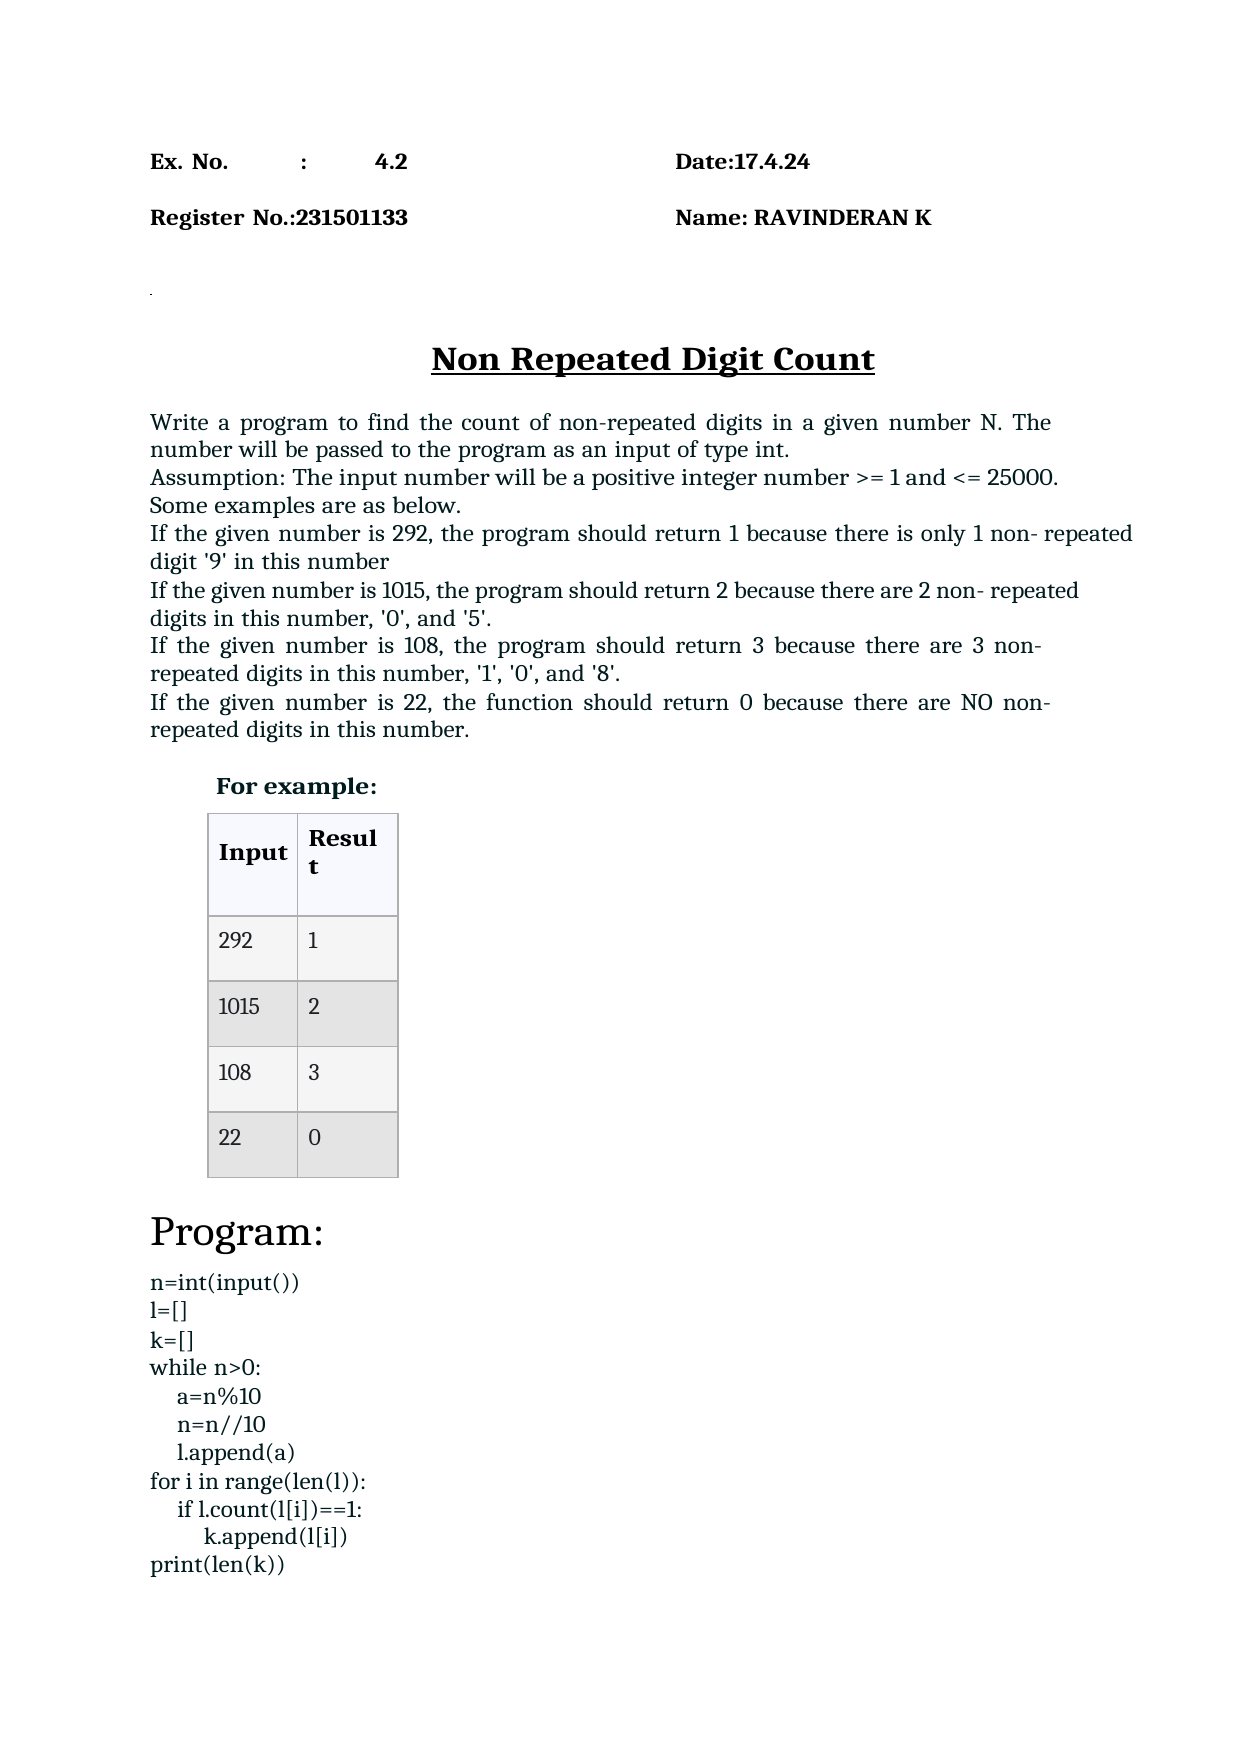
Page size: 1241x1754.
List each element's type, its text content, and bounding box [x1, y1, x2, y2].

table_cell 1 [298, 917, 397, 980]
subtitle Program: [150, 1208, 1203, 1256]
text If the given number is 108, the program should return 3 because there are 3 non- repeated digits in this number, '1', '0', and '8'. [150, 632, 1136, 688]
text Ex. No. : 4.2 Date:17.4.24 [150, 149, 1203, 175]
table_cell 0 [298, 1113, 397, 1177]
text n=int(input()) l=[] [150, 1269, 304, 1325]
text If the given number is 1015, the program should return 2 because there are 2 non- repeated digits in this number, '0', and '5'. [150, 577, 1090, 632]
table_cell 22 [209, 1113, 297, 1177]
text k=[] [150, 1326, 1203, 1354]
table_cell 292 [209, 917, 297, 980]
table_header Resul t [298, 814, 397, 915]
table_cell 1015 [209, 982, 297, 1046]
text while n>0: a=n%10 n=n//10 l.append(a) [150, 1354, 302, 1467]
table_cell 3 [298, 1047, 397, 1111]
table_cell 2 [298, 982, 397, 1046]
text for i in range(len(l)): if l.count(l[i])==1: [150, 1468, 381, 1523]
text Write a program to find the count of non-repeated digits in a given number N. The number will be passed to the program as an input of type int. [150, 408, 1090, 464]
table_cell 108 [209, 1047, 297, 1111]
table_header Input [209, 814, 297, 915]
text If the given number is 22, the function should return 0 because there are NO non- repeated digits in this number. [150, 688, 1136, 744]
text If the given number is 292, the program should return 1 because there is only 1 non- repeated digit '9' in this number [150, 520, 1136, 576]
subtitle Non Repeated Digit Count [175, 340, 1131, 379]
text k.append(l[i]) [203, 1523, 1203, 1551]
text Assumption: The input number will be a positive integer number >= 1 and <= 25000. Some examples are as below. [150, 464, 1090, 519]
text Register No.:231501133 Name: RAVINDERAN K [150, 204, 1203, 231]
text For example: [216, 772, 1203, 800]
text print(len(k)) [150, 1551, 1203, 1579]
